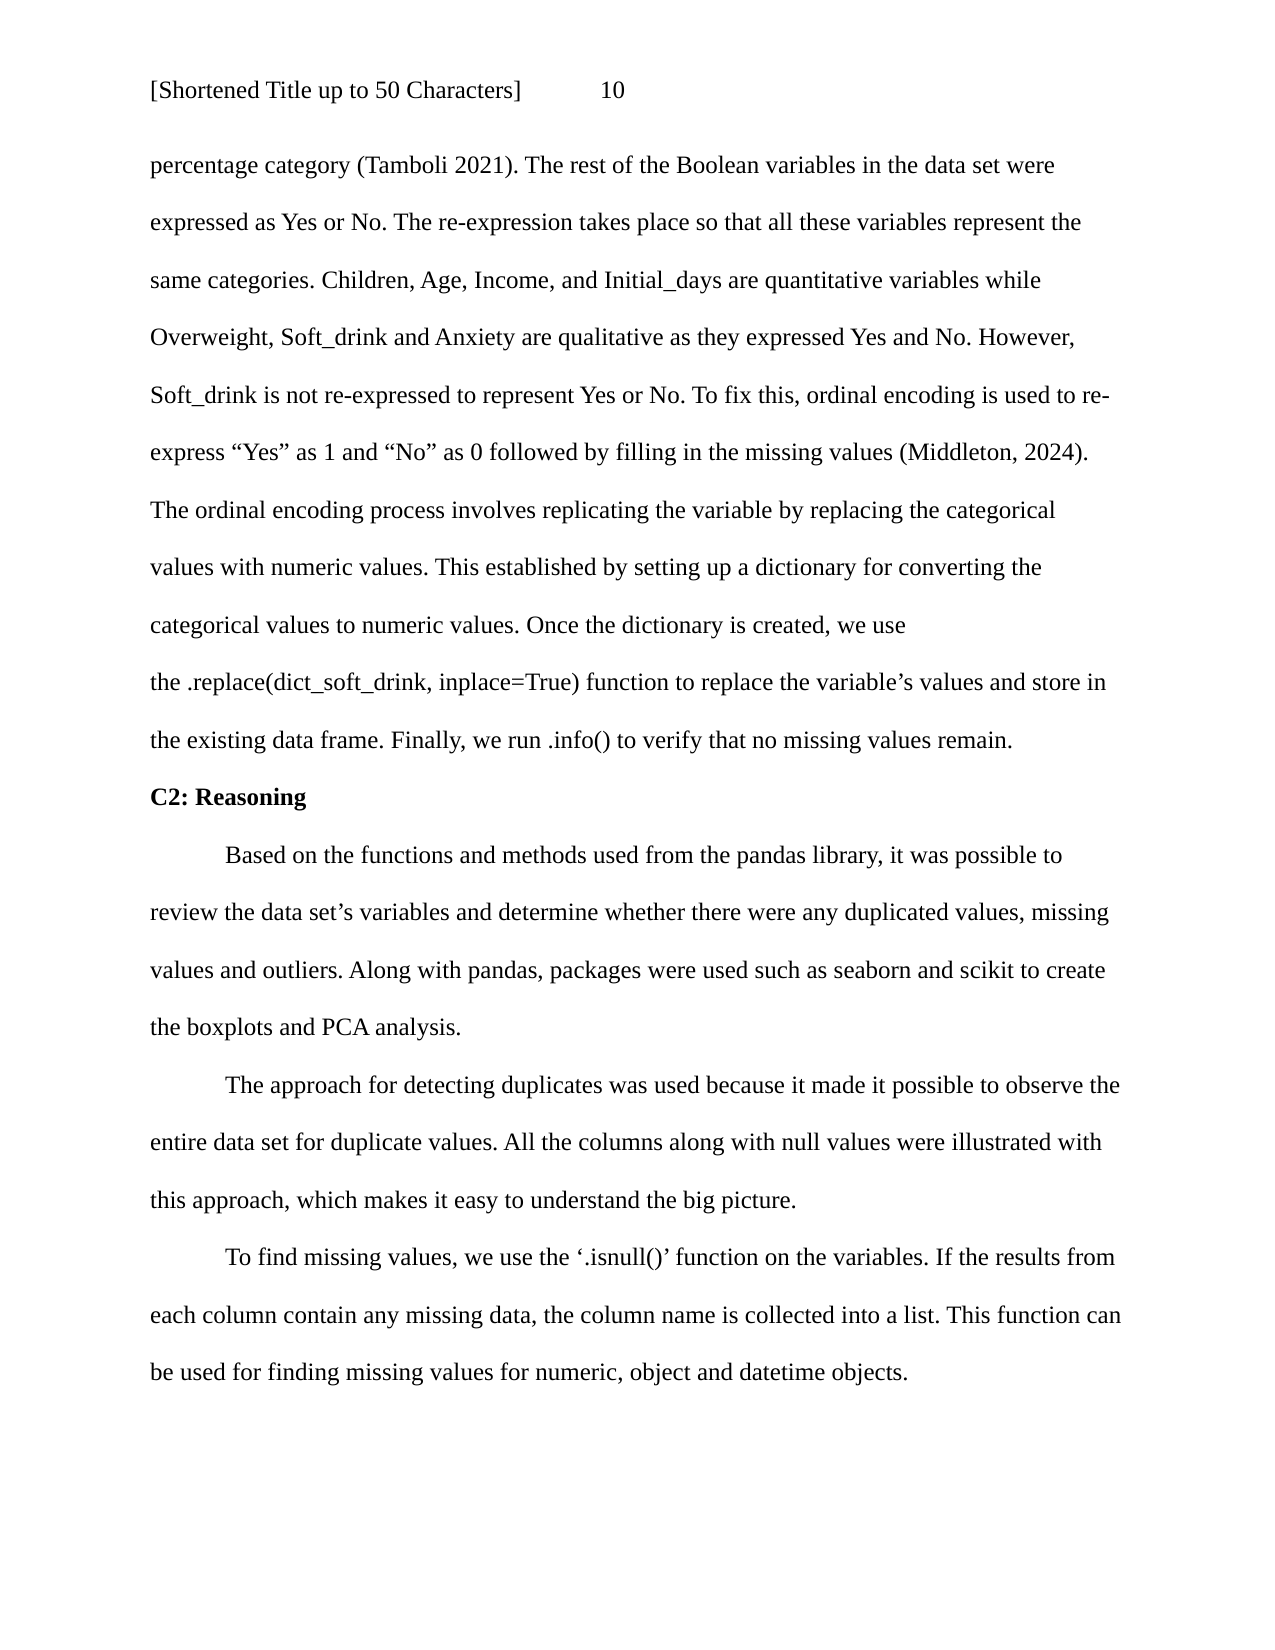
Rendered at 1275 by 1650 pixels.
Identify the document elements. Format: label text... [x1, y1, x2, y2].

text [150, 150, 1125, 754]
text Based on the functions and methods used from the pandas library, it was possible to review the data set’s variables and determine whether there were any duplicated values, missing values and outliers. Along with pandas, packages were used such as seaborn and scikit to create the boxplots and PCA analysis. [150, 840, 1125, 1041]
text To find missing values, we use the ‘.isnull()’ function on the variables. If the results from each column contain any missing data, the column name is collected into a list. This function can be used for finding missing values for numeric, object and datetime objects. [150, 1242, 1125, 1386]
text The approach for detecting duplicates was used because it made it possible to observe the entire data set for duplicate values. All the columns along with null values were illustrated with this approach, which makes it easy to understand the big picture. [150, 1070, 1125, 1214]
subtitle C2: Reasoning [150, 782, 1125, 811]
